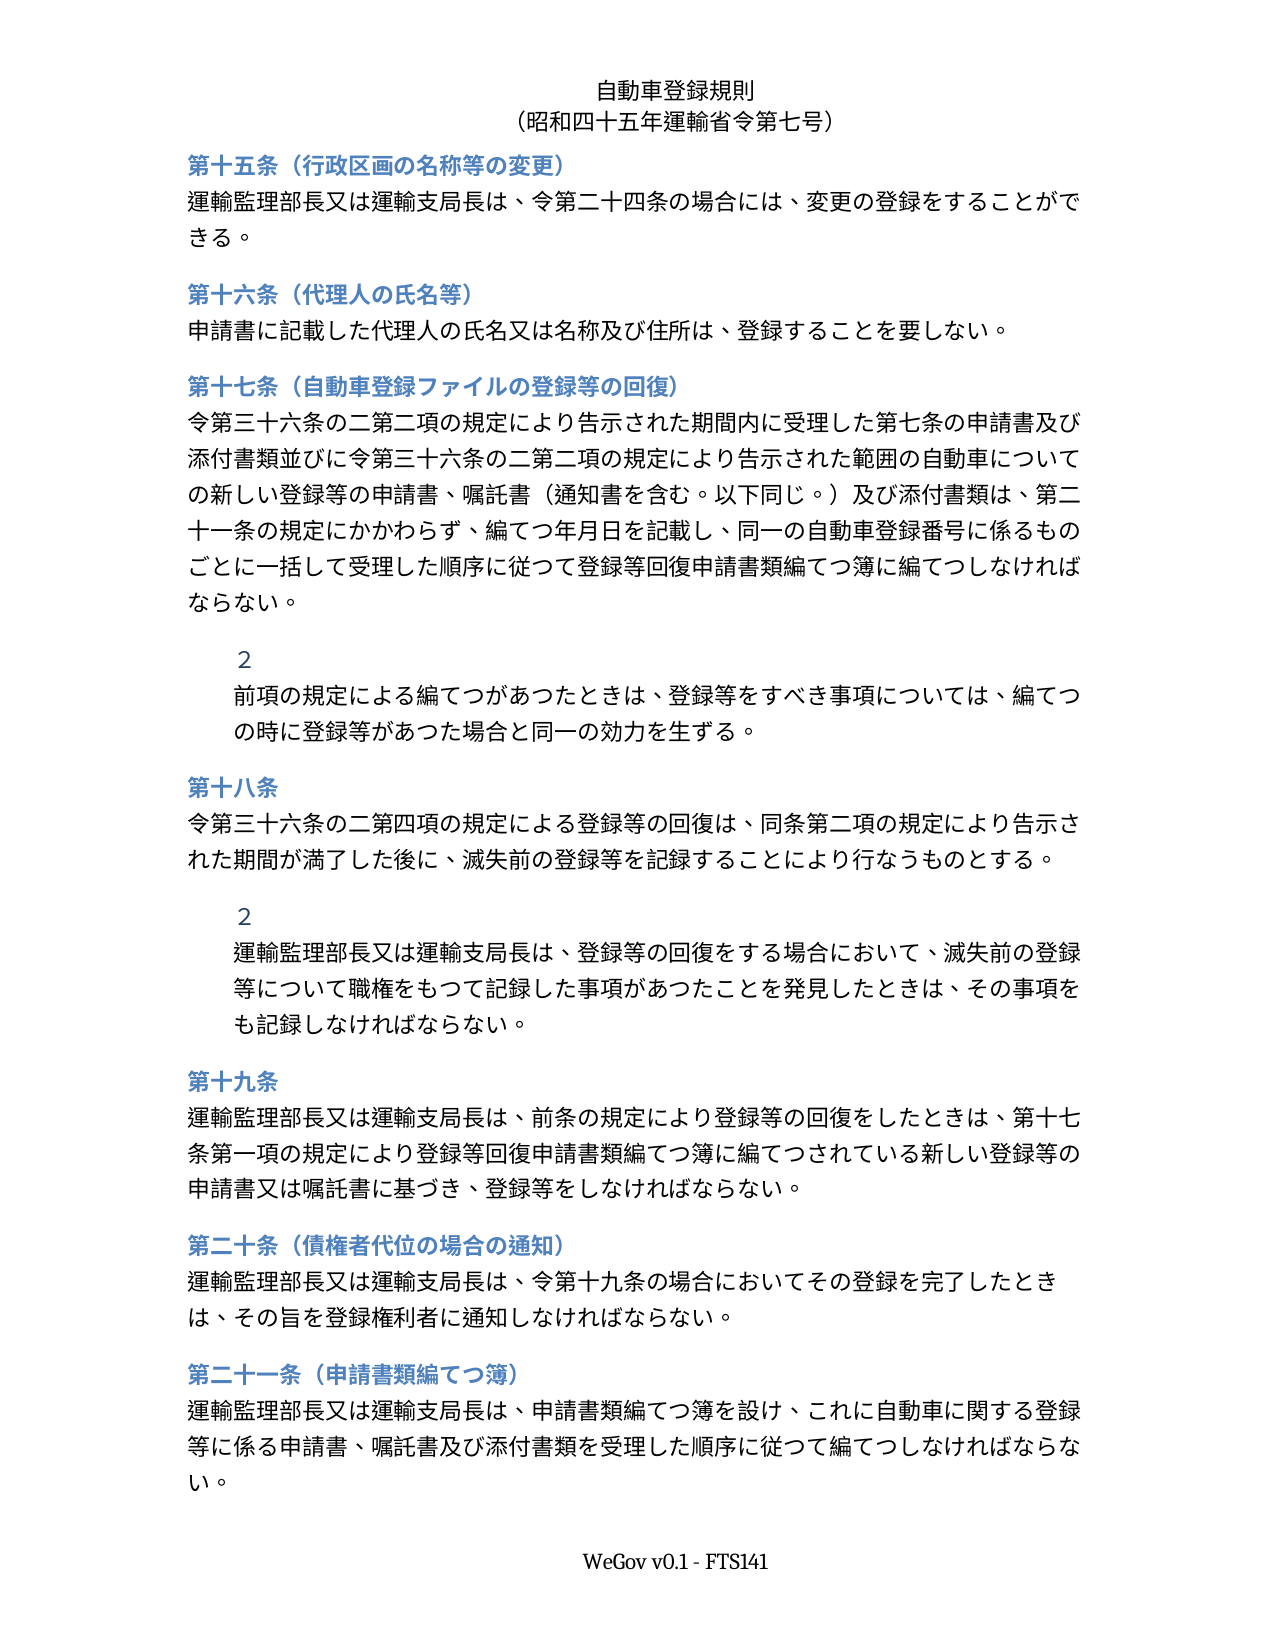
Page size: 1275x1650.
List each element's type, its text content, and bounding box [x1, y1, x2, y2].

subtitle 第二十条（債権者代位の場合の通知） [187, 1230, 1087, 1261]
text 運輸監理部長又は運輸支局長は、令第二十四条の場合には、変更の登録をすることができる。 [187, 186, 1087, 253]
text 運輸監理部長又は運輸支局長は、登録等の回復をする場合において、滅失前の登録等について職権をもつて記録した事項があつたことを発見したときは、その事項をも記録しなければならない。 [233, 937, 1087, 1040]
subtitle 第二十一条（申請書類編てつ簿） [187, 1359, 1087, 1390]
text 運輸監理部長又は運輸支局長は、申請書類編てつ簿を設け、これに自動車に関する登録等に係る申請書、嘱託書及び添付書類を受理した順序に従つて編てつしなければならない。 [187, 1395, 1087, 1498]
text 運輸監理部長又は運輸支局長は、令第十九条の場合においてその登録を完了したときは、その旨を登録権利者に通知しなければならない。 [187, 1266, 1087, 1333]
subtitle 第十八条 [187, 772, 1087, 804]
subtitle 第十七条（自動車登録ファイルの登録等の回復） [187, 371, 1087, 403]
subtitle ２ [233, 644, 1087, 675]
text 運輸監理部長又は運輸支局長は、前条の規定により登録等の回復をしたときは、第十七条第一項の規定により登録等回復申請書類編てつ簿に編てつされている新しい登録等の申請書又は嘱託書に基づき、登録等をしなければならない。 [187, 1102, 1087, 1205]
text 申請書に記載した代理人の氏名又は名称及び住所は、登録することを要しない。 [187, 314, 1087, 346]
subtitle 第十六条（代理人の氏名等） [187, 279, 1087, 310]
text 令第三十六条の二第四項の規定による登録等の回復は、同条第二項の規定により告示された期間が満了した後に、滅失前の登録等を記録することにより行なうものとする。 [187, 808, 1087, 876]
text 令第三十六条の二第二項の規定により告示された期間内に受理した第七条の申請書及び添付書類並びに令第三十六条の二第二項の規定により告示された範囲の自動車についての新しい登録等の申請書、嘱託書（通知書を含む。以下同じ。）及び添付書類は、第二十一条の規定にかかわらず、編てつ年月日を記載し、同一の自動車登録番号に係るものごとに一括して受理した順序に従つて登録等回復申請書類編てつ簿に編てつしなければならない。 [187, 407, 1087, 618]
subtitle 第十九条 [187, 1066, 1087, 1097]
text 前項の規定による編てつがあつたときは、登録等をすべき事項については、編てつの時に登録等があつた場合と同一の効力を生ずる。 [233, 680, 1087, 747]
subtitle ２ [233, 901, 1087, 932]
subtitle 第十五条（行政区画の名称等の変更） [187, 150, 1087, 181]
